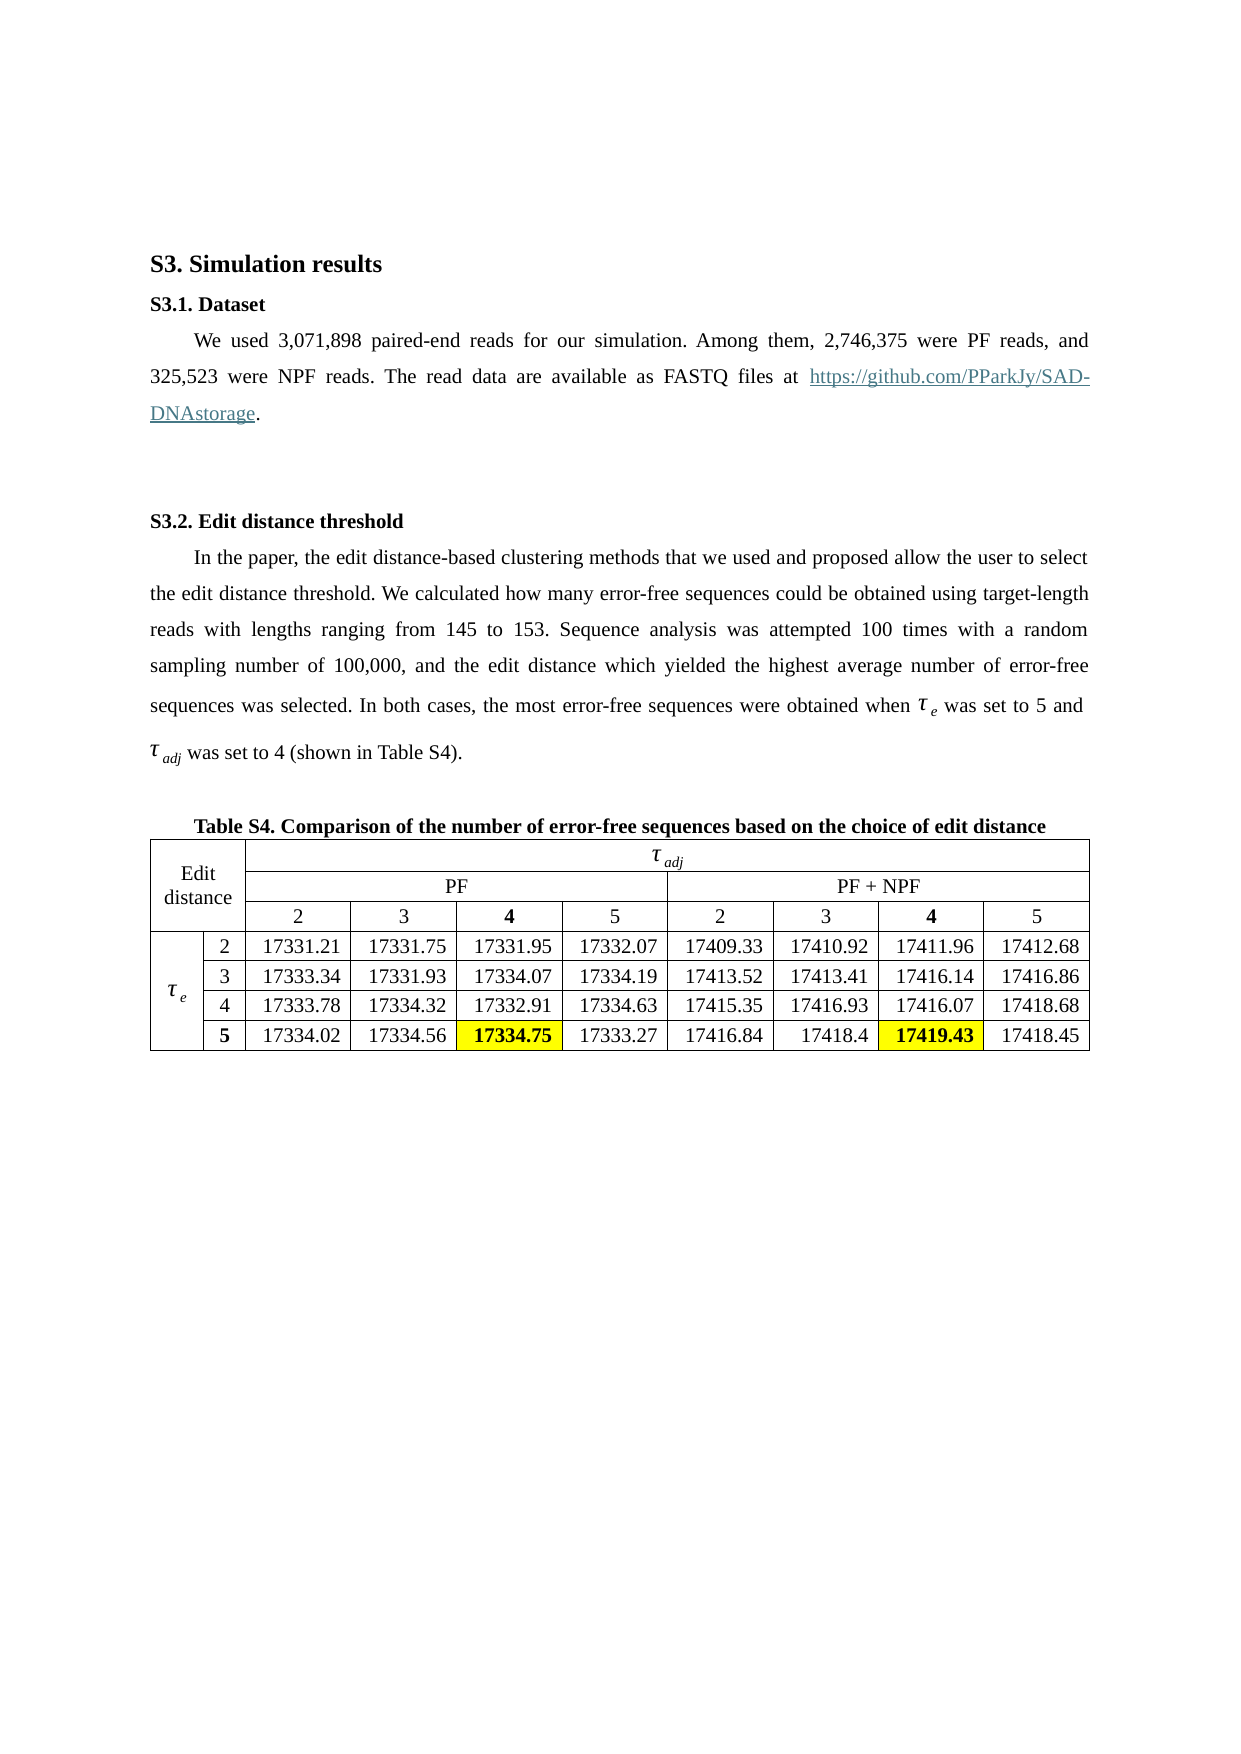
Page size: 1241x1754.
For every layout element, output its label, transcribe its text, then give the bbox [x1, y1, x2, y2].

table_cell 17416.86 [984, 961, 1089, 990]
table_cell 17331.95 [457, 932, 562, 960]
text Table S4. Comparison of the number of error-free sequences based on the choice of edit distance [150, 814, 1090, 838]
table_cell 17331.75 [351, 932, 456, 960]
table_cell 17332.91 [457, 991, 562, 1020]
table_cell 17334.19 [563, 961, 667, 990]
table_header [246, 840, 1089, 871]
table_cell PF [246, 872, 667, 901]
table_cell 17333.34 [246, 961, 350, 990]
table_header Edit distance [151, 840, 245, 931]
table_cell 17415.35 [668, 991, 773, 1020]
table_cell 17418.4 [774, 1021, 878, 1050]
table_cell 17419.43 [879, 1021, 983, 1050]
table_cell 5 [563, 902, 667, 931]
table_cell 17333.27 [563, 1021, 667, 1050]
table_cell 17416.14 [879, 961, 983, 990]
table_cell 17334.56 [351, 1021, 456, 1050]
text S3.2. Edit distance threshold [150, 509, 1090, 533]
table_cell 17334.32 [351, 991, 456, 1020]
table_cell 17412.68 [984, 932, 1089, 960]
table_cell 17334.07 [457, 961, 562, 990]
table_cell 17413.41 [774, 961, 878, 990]
table_cell 17416.84 [668, 1021, 773, 1050]
table_cell 17334.02 [246, 1021, 350, 1050]
table_cell 17333.78 [246, 991, 350, 1020]
table_cell 2 [246, 902, 350, 931]
table_cell 17413.52 [668, 961, 773, 990]
text In the paper, the edit distance-based clustering methods that we used and proposed allow the user to select the edit distance threshold. We calculated how many error-free sequences could be obtained using target-length reads with lengths ranging from 145 to 153. Sequence analysis was attempted 100 times with a random sampling number of 100,000, and the edit distance which yielded the highest average number of error-free sequences was selected. In both cases, the most error-free sequences were obtained when was set to 5 and ​ was set to 4 (shown in Table S4). [150, 545, 1090, 766]
table_cell [151, 932, 203, 1050]
table_cell 4 [879, 902, 983, 931]
table_cell 17334.75 [457, 1021, 562, 1050]
table_cell 17331.93 [351, 961, 456, 990]
table_cell 17332.07 [563, 932, 667, 960]
table_cell 17334.63 [563, 991, 667, 1020]
table_cell 17411.96 [879, 932, 983, 960]
table_cell 5 [204, 1021, 245, 1050]
table_cell 2 [204, 932, 245, 960]
table_cell 3 [774, 902, 878, 931]
table_cell 2 [668, 902, 773, 931]
text S3.1. Dataset [150, 292, 1090, 316]
table_cell PF + NPF [668, 872, 1089, 901]
table_cell 17410.92 [774, 932, 878, 960]
table_cell 3 [204, 961, 245, 990]
table_cell 17409.33 [668, 932, 773, 960]
table_cell 17418.45 [984, 1021, 1089, 1050]
table_cell 17418.68 [984, 991, 1089, 1020]
table_cell 5 [984, 902, 1089, 931]
table_cell 3 [351, 902, 456, 931]
table_cell 4 [457, 902, 562, 931]
text We used 3,071,898 paired-end reads for our simulation. Among them, 2,746,375 were PF reads, and 325,523 were NPF reads. The read data are available as FASTQ files at https://github.com/PParkJy/SAD-DNAstorage. [150, 328, 1090, 424]
table_cell 17331.21 [246, 932, 350, 960]
text S3. Simulation results [150, 249, 1090, 278]
table_cell 4 [204, 991, 245, 1020]
table_cell 17416.07 [879, 991, 983, 1020]
table_cell 17416.93 [774, 991, 878, 1020]
